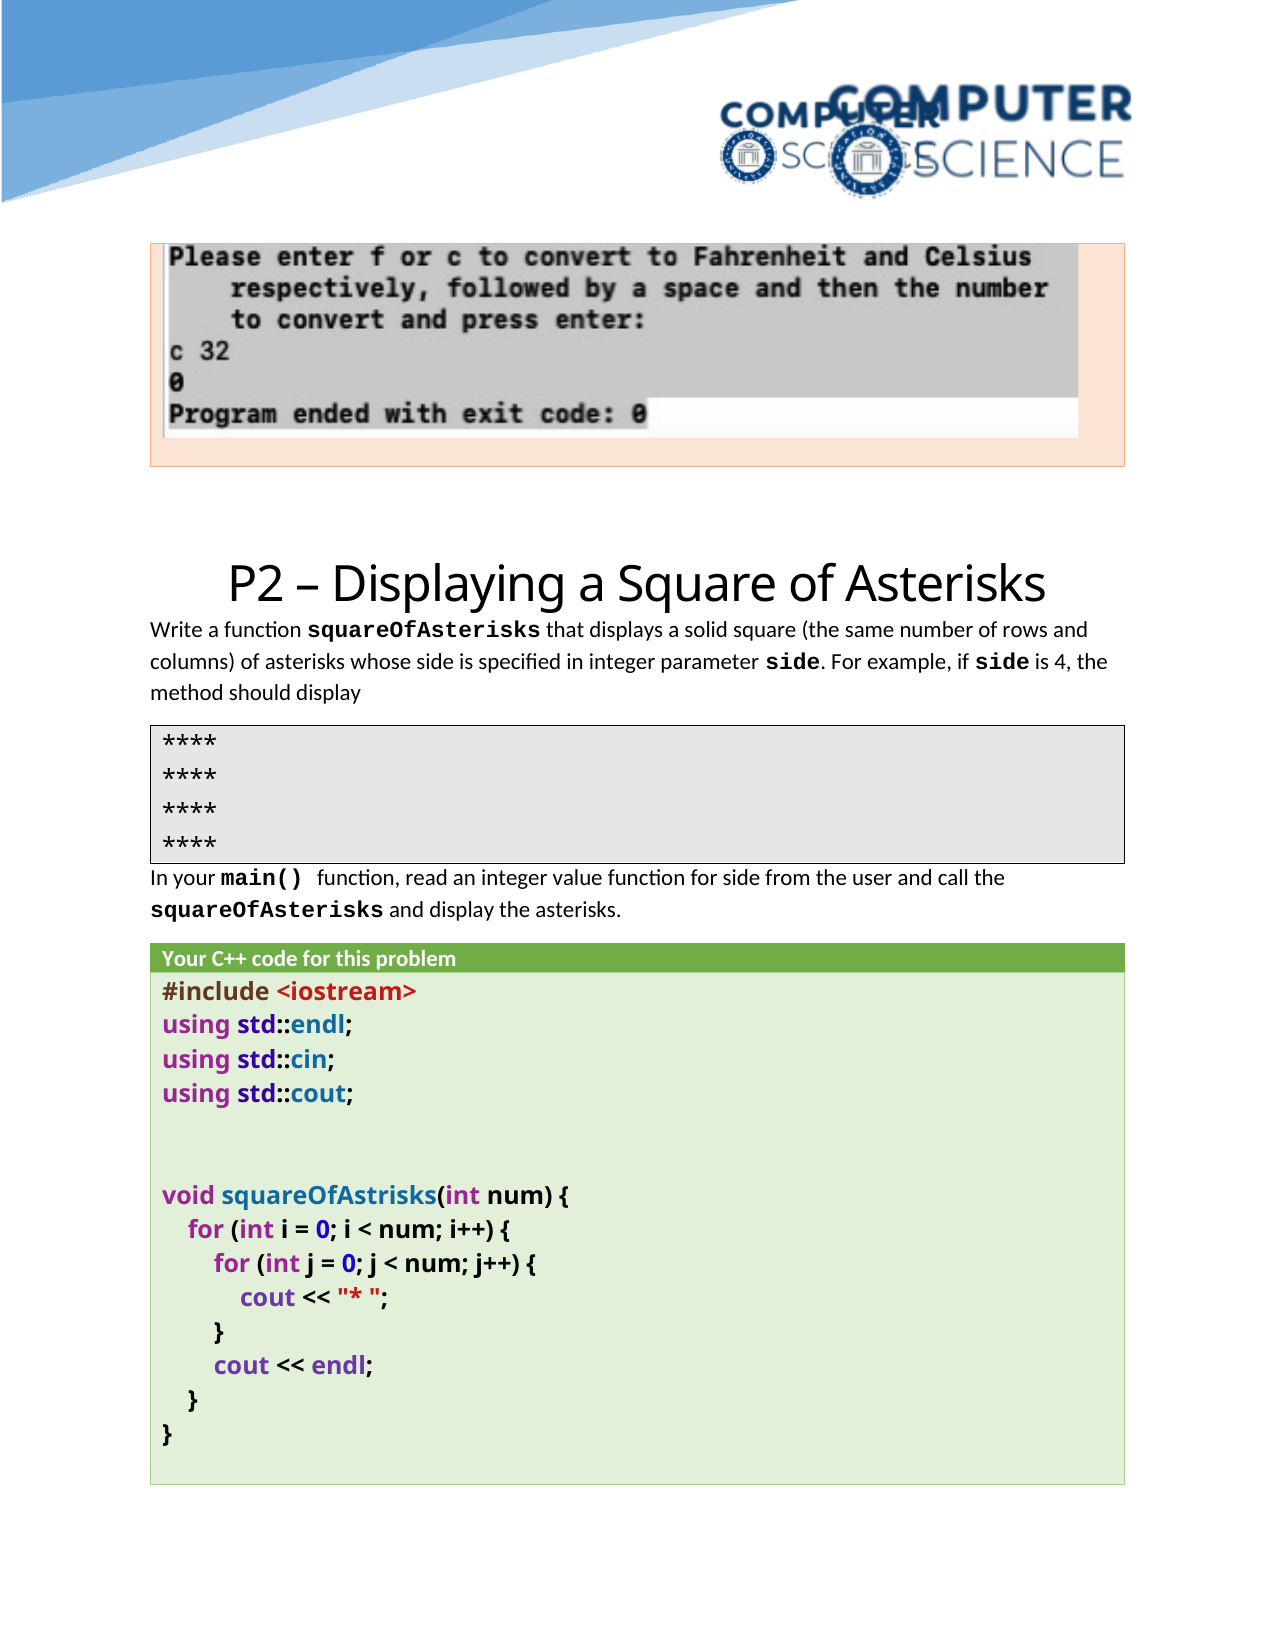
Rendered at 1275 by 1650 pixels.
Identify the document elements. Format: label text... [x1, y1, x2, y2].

subtitle P2 – Displaying a Square of Asterisks [150, 547, 1125, 616]
picture [0, 0, 1275, 225]
table_cell [151, 244, 1124, 466]
table_header Your C++ code for this problem [151, 944, 1124, 972]
table_header **** **** **** **** [151, 726, 1124, 862]
picture [161, 244, 1079, 438]
text In your main() function, read an integer value function for side from the user and call the squareOfAsterisks and display the asterisks. [150, 864, 1125, 924]
text Write a function squareOfAsterisks that displays a solid square (the same number of rows and columns) of asterisks whose side is specified in integer parameter side. For example, if side is 4, the method should display [150, 616, 1125, 706]
